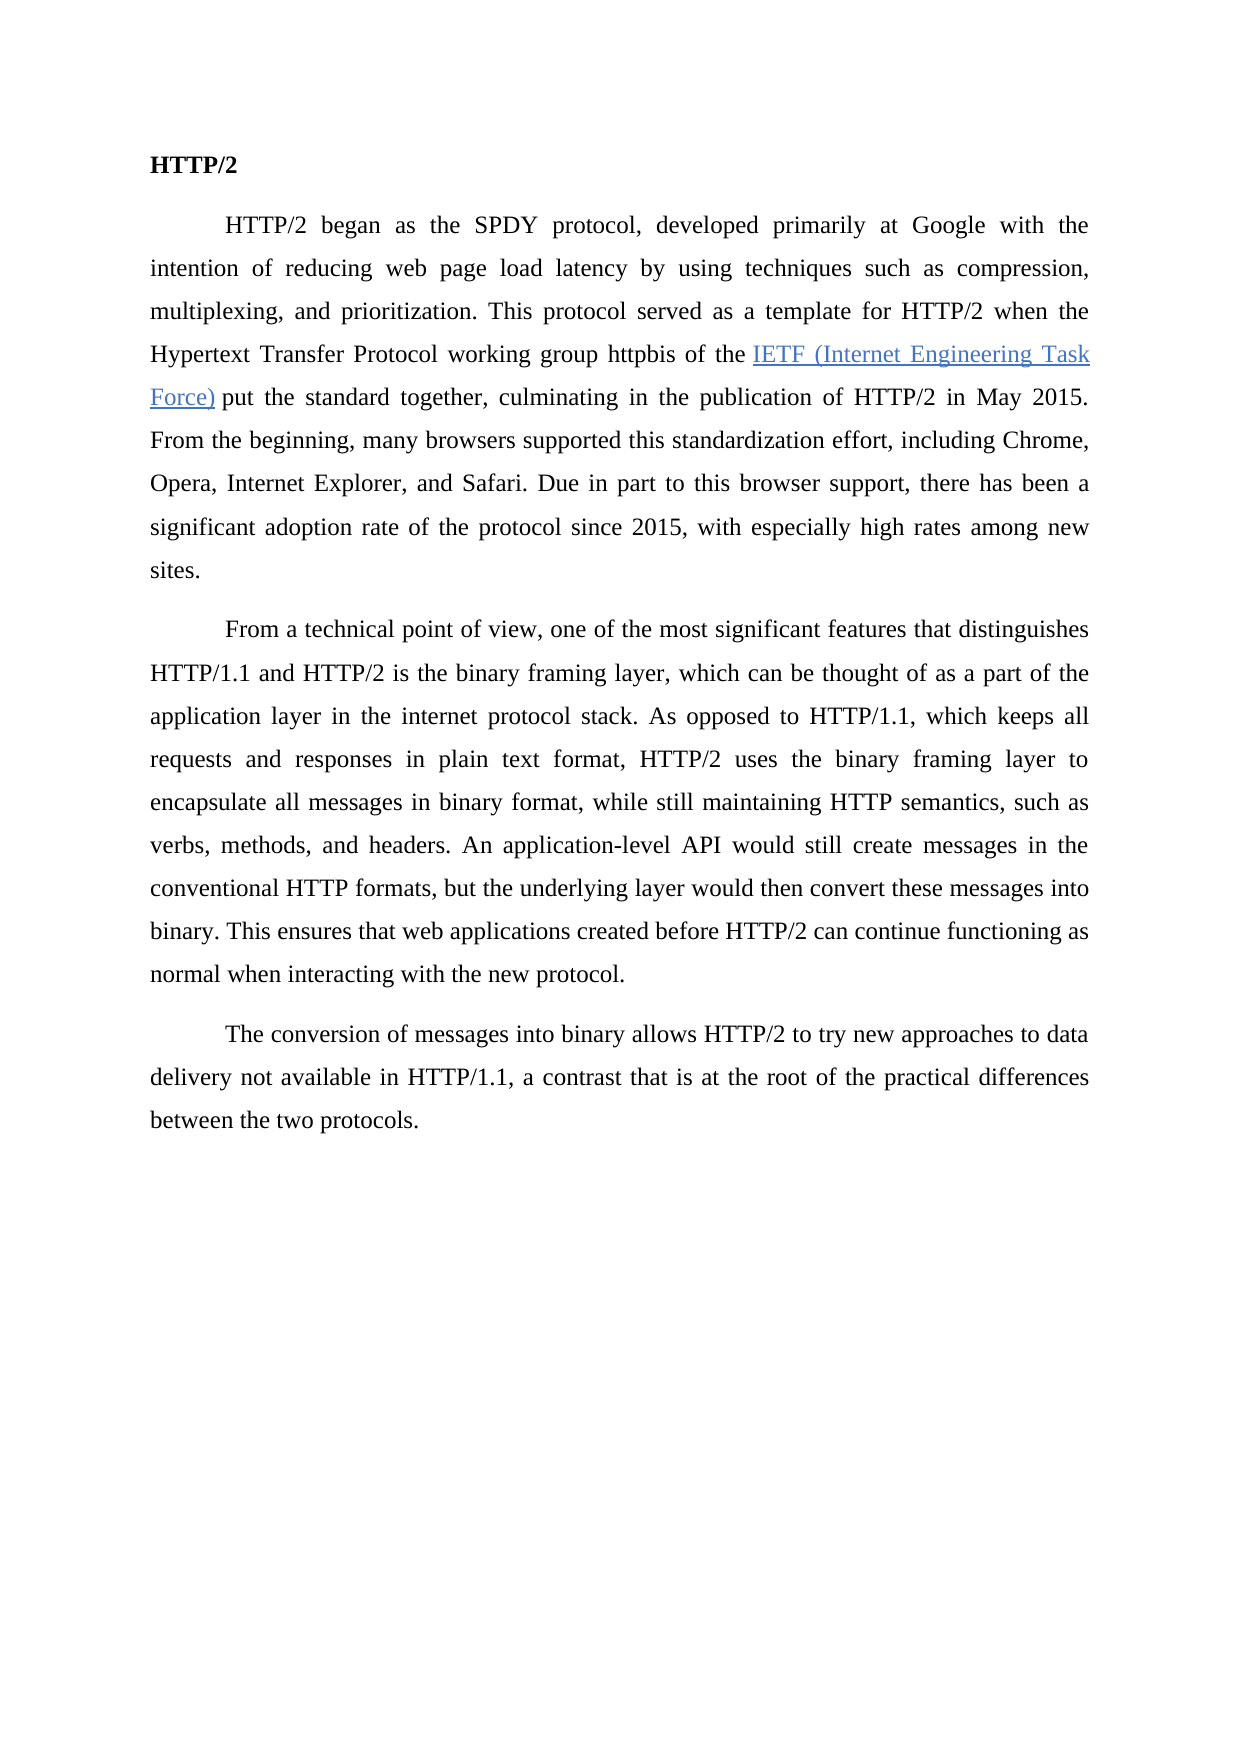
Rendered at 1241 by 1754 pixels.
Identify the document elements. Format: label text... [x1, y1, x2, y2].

text From a technical point of view, one of the most significant features that distinguishes HTTP/1.1 and HTTP/2 is the binary framing layer, which can be thought of as a part of the application layer in the internet protocol stack. As opposed to HTTP/1.1, which keeps all requests and responses in plain text format, HTTP/2 uses the binary framing layer to encapsulate all messages in binary format, while still maintaining HTTP semantics, such as verbs, methods, and headers. An application-level API would still create messages in the conventional HTTP formats, but the underlying layer would then convert these messages into binary. This ensures that web applications created before HTTP/2 can continue functioning as normal when interacting with the new protocol. [150, 614, 1090, 988]
text The conversion of messages into binary allows HTTP/2 to try new approaches to data delivery not available in HTTP/1.1, a contrast that is at the root of the practical differences between the two protocols. [150, 1019, 1090, 1134]
text HTTP/2 began as the SPDY protocol, developed primarily at Google with the intention of reducing web page load latency by using techniques such as compression, multiplexing, and prioritization. This protocol served as a template for HTTP/2 when the Hypertext Transfer Protocol working group httpbis of the IETF (Internet Engineering Task Force) put the standard together, culminating in the publication of HTTP/2 in May 2015. From the beginning, many browsers supported this standardization effort, including Chrome, Opera, Internet Explorer, and Safari. Due in part to this browser support, there has been a significant adoption rate of the protocol since 2015, with especially high rates among new sites. [150, 210, 1090, 583]
text HTTP/2 [150, 150, 1090, 179]
